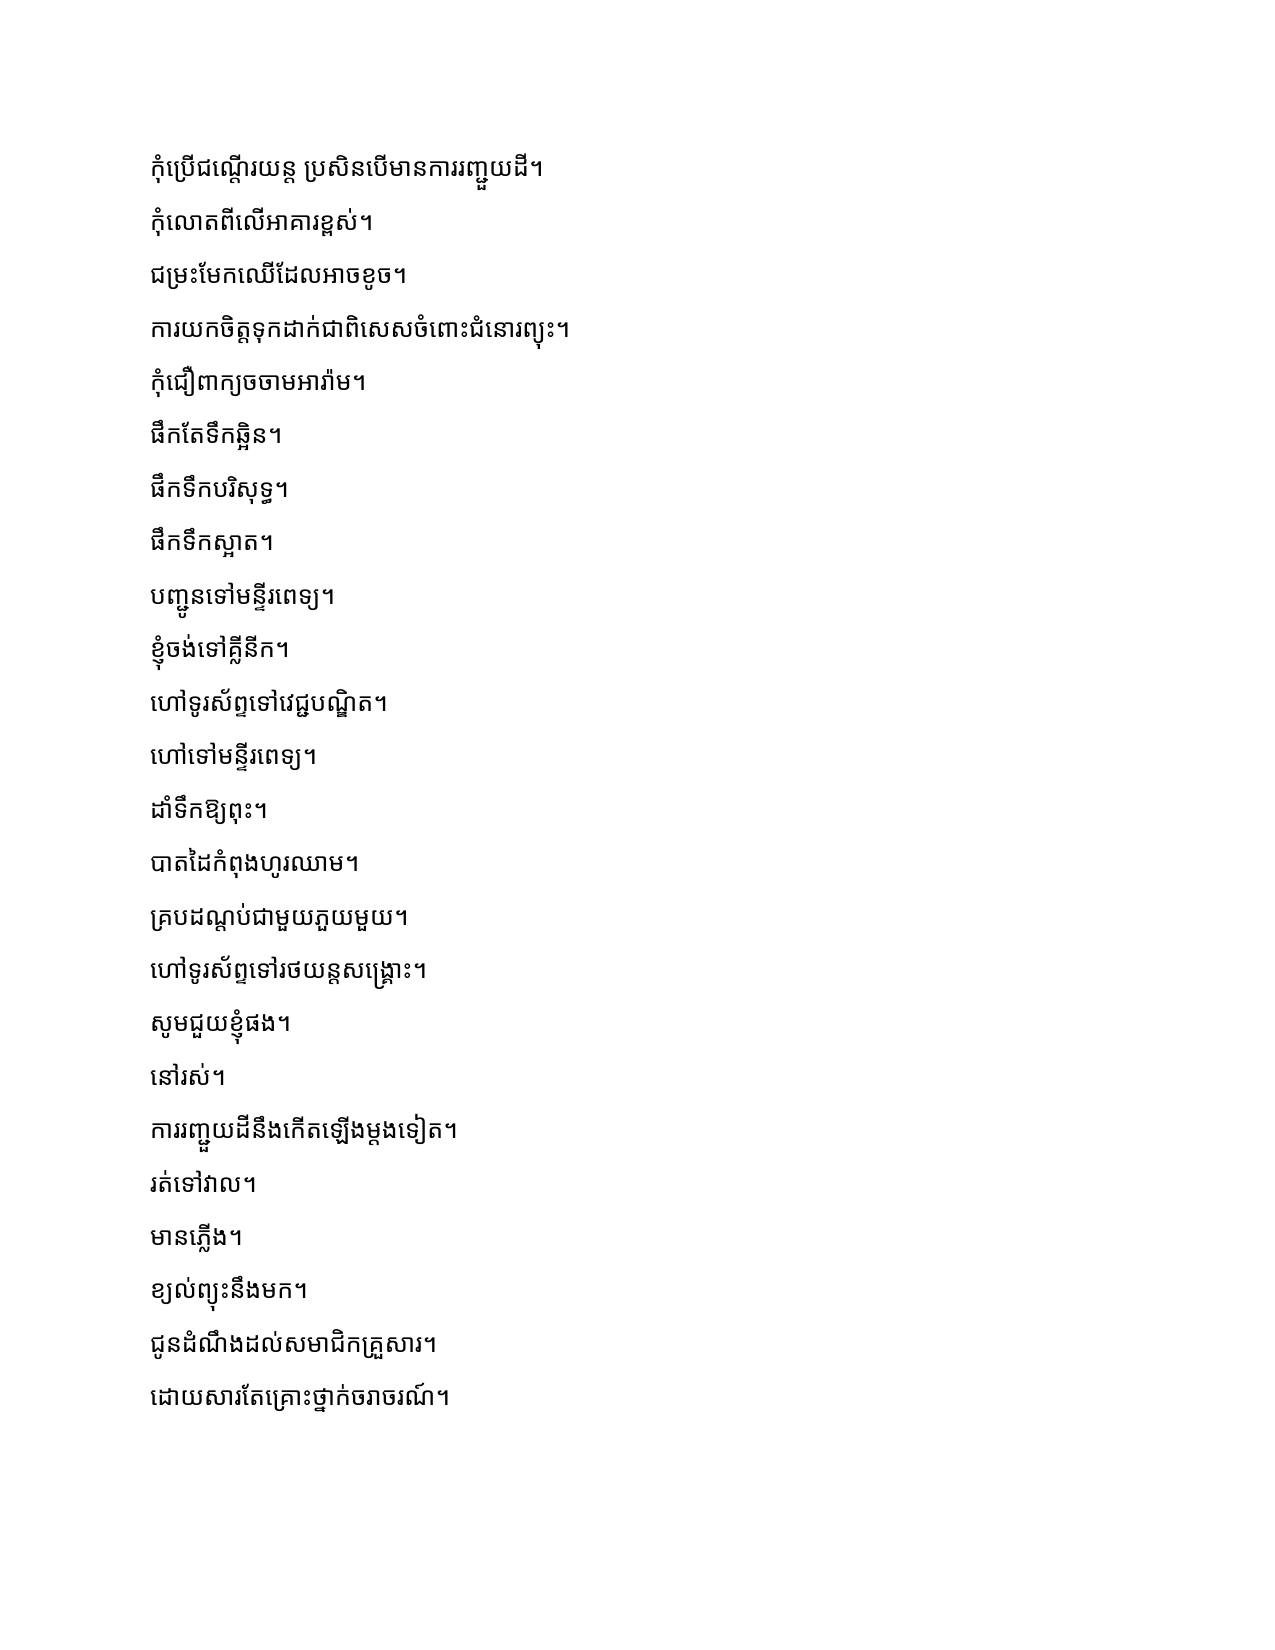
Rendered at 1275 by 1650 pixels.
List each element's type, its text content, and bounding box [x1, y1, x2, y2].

text ផឹកតែទឹកឆ្អិន។ [150, 417, 1125, 451]
text ហៅទូរស័ព្ទទៅរថយន្តសង្គ្រោះ។ [150, 952, 1125, 986]
text ខ្យល់ព្យុះនឹងមក។ [150, 1272, 1125, 1306]
text មានភ្លើង។ [150, 1219, 1125, 1253]
text ការរញ្ជួយដីនឹងកើតឡើងម្តងទៀត។ [150, 1112, 1125, 1146]
text ជម្រះមែកឈើដែលអាចខូច។ [150, 257, 1125, 291]
text ផឹកទឹកស្អាត។ [150, 524, 1125, 558]
text ជូនដំណឹងដល់សមាជិកគ្រួសារ។ [150, 1326, 1125, 1360]
text សូមជួយខ្ញុំផង។ [150, 1005, 1125, 1039]
text គ្របដណ្តប់ជាមួយភួយមួយ។ [150, 898, 1125, 932]
text រត់ទៅវាល។ [150, 1165, 1125, 1199]
text ដោយសារតែគ្រោះថ្នាក់ចរាចរណ៍។ [150, 1379, 1125, 1413]
text ហៅទៅមន្ទីរពេទ្យ។ [150, 738, 1125, 772]
text បញ្ជូនទៅមន្ទីរពេទ្យ។ [150, 577, 1125, 612]
text កុំជឿពាក្យចចាមអារ៉ាម។ [150, 364, 1125, 398]
text កុំលោតពីលើអាគារខ្ពស់។ [150, 203, 1125, 237]
text កុំប្រើជណ្តើរយន្ត ប្រសិនបើមានការរញ្ជួយដី។ [150, 150, 1125, 184]
text នៅ​រស់។ [150, 1058, 1125, 1092]
text បាតដៃកំពុងហូរឈាម។ [150, 845, 1125, 879]
text ខ្ញុំចង់ទៅគ្លីនីក។ [150, 631, 1125, 665]
text ការយកចិត្តទុកដាក់ជាពិសេសចំពោះជំនោរព្យុះ។ [150, 310, 1125, 344]
text ផឹកទឹកបរិសុទ្ធ។ [150, 471, 1125, 505]
text ដាំទឹកឱ្យពុះ។ [150, 791, 1125, 825]
text ហៅទូរស័ព្ទទៅវេជ្ជបណ្ឌិត។ [150, 684, 1125, 718]
